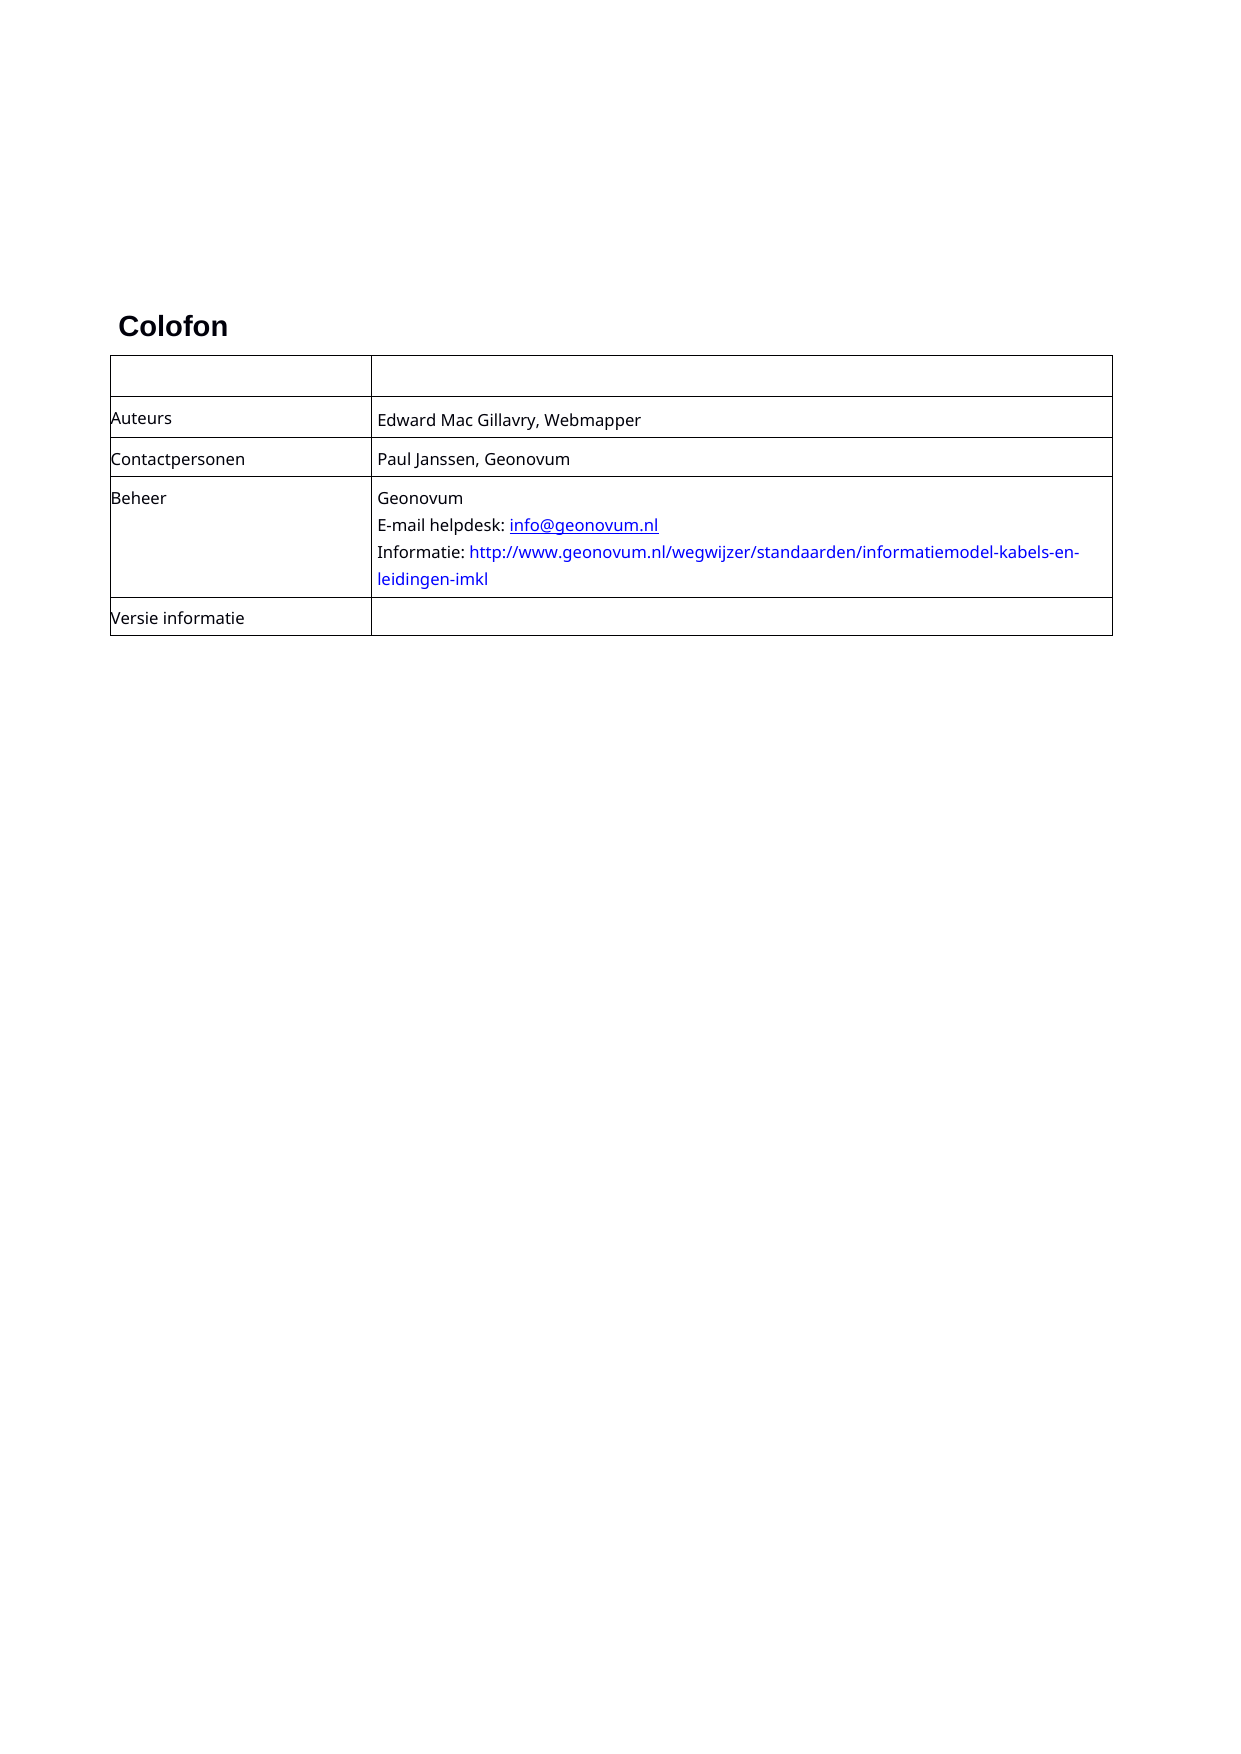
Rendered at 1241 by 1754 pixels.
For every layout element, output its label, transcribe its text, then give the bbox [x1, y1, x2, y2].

table_header [111, 356, 371, 396]
table_cell Paul Janssen, Geonovum [372, 438, 1112, 476]
table_cell [372, 598, 1112, 635]
subtitle Colofon [118, 309, 1122, 343]
table_cell Geonovum E-mail helpdesk: info@geonovum.nl Informatie: http://www.geonovum.nl/wegwijzer/standaarden/informatiemodel-kabels-en-leidingen-imkl [372, 477, 1112, 596]
table_cell Auteurs [111, 397, 371, 437]
table_cell Contactpersonen [111, 438, 371, 476]
table_cell Edward Mac Gillavry, Webmapper [372, 397, 1112, 437]
table_header [372, 356, 1112, 396]
table_cell Versie informatie [111, 598, 371, 635]
table_cell Beheer [111, 477, 371, 596]
